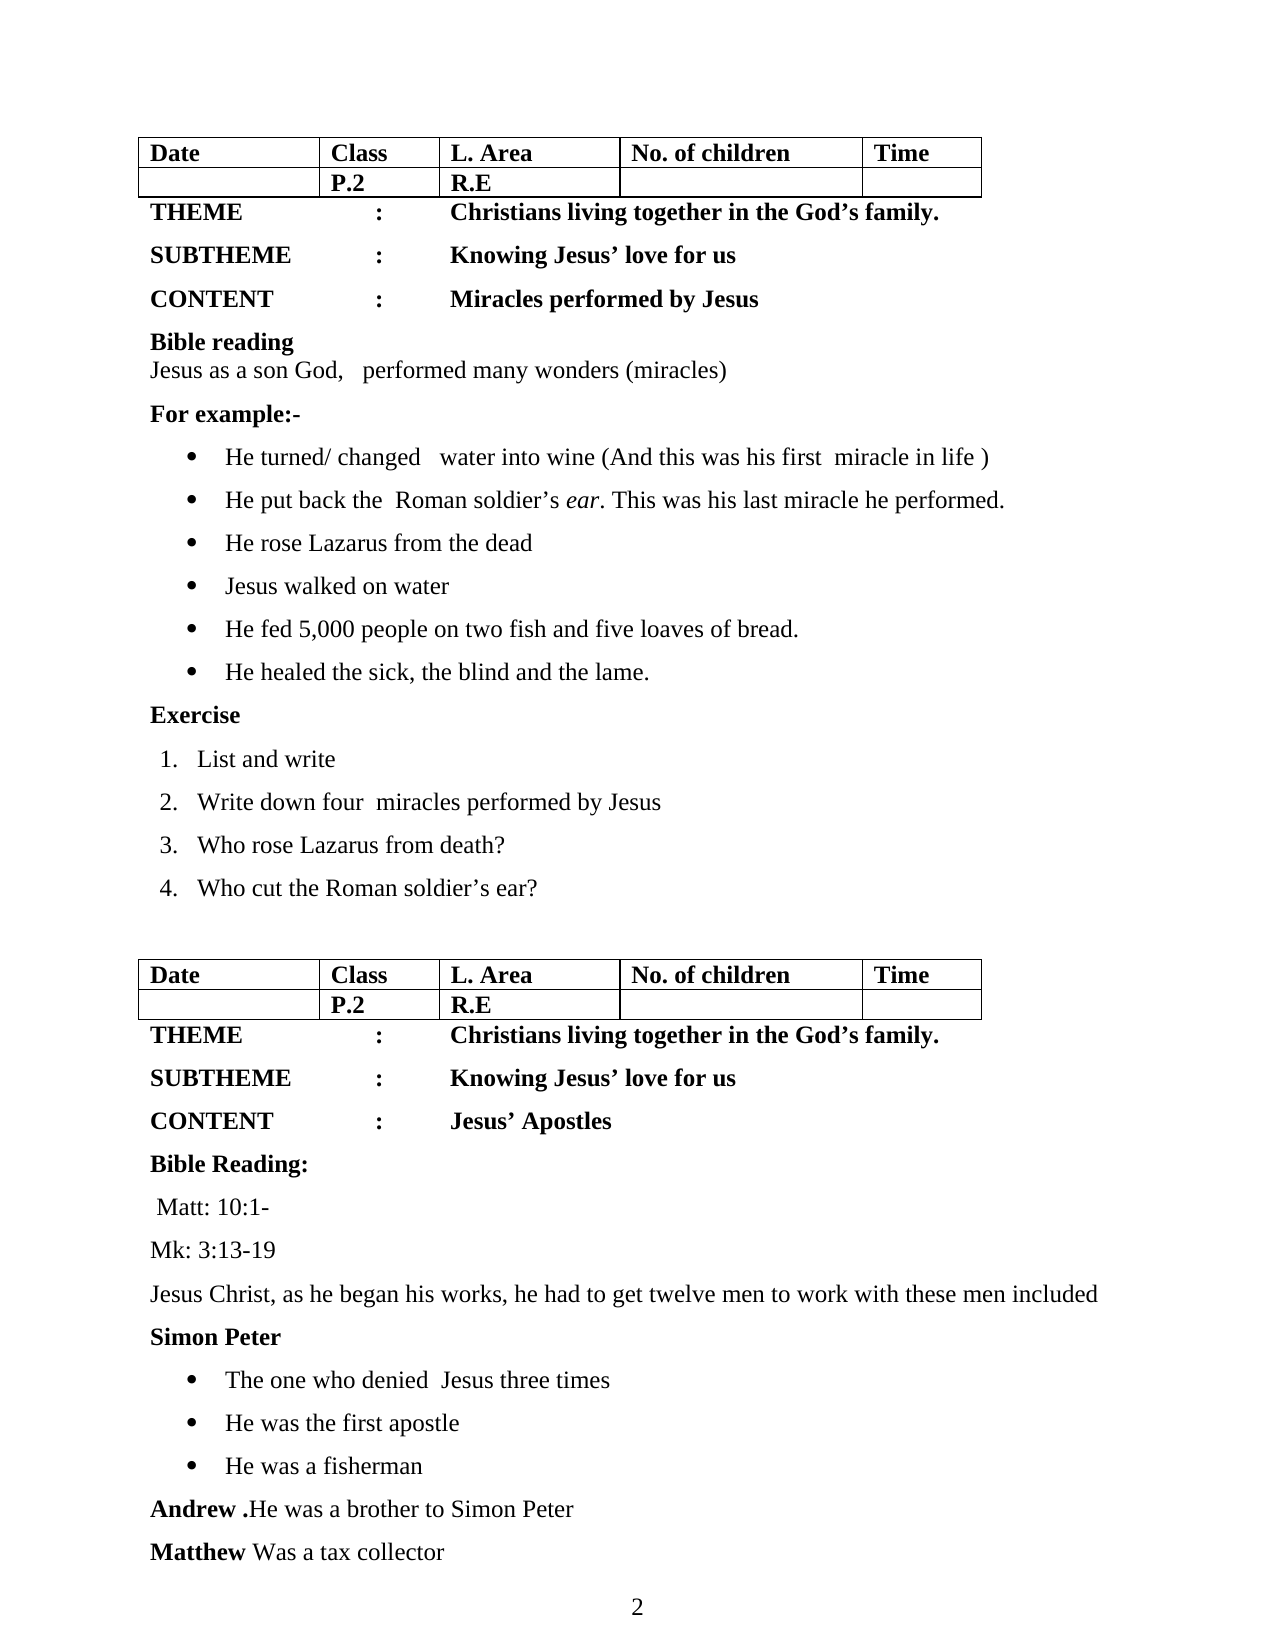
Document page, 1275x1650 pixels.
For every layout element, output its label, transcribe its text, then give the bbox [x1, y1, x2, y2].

list He put back the Roman soldier’s ear. This was his last miracle he performed. [187, 485, 1125, 514]
text CONTENT : Jesus’ Apostles [150, 1106, 1125, 1135]
table_header Time [863, 138, 981, 167]
table_cell [863, 990, 981, 1019]
table_header Time [863, 960, 981, 989]
text SUBTHEME : Knowing Jesus’ love for us [150, 241, 1125, 269]
text Andrew .He was a brother to Simon Peter [150, 1494, 1125, 1523]
table_cell P.2 [320, 990, 439, 1019]
list He healed the sick, the blind and the lame. [187, 657, 1125, 686]
list He fed 5,000 people on two fish and five loaves of bread. [187, 614, 1125, 643]
text THEME : Christians living together in the God’s family. [150, 197, 1125, 226]
text Simon Peter [150, 1322, 1125, 1351]
table_header Class [320, 960, 439, 989]
table_cell R.E [440, 168, 619, 196]
text THEME : Christians living together in the God’s family. [150, 1020, 1125, 1049]
table_header Class [320, 138, 439, 167]
list Write down four miracles performed by Jesus [159, 787, 1125, 816]
table_header No. of children [621, 960, 862, 989]
table_header Date [139, 960, 319, 989]
list He turned/ changed water into wine (And this was his first miracle in life ) [187, 442, 1125, 471]
list The one who denied Jesus three times [187, 1365, 1125, 1394]
table_header L. Area [440, 960, 619, 989]
table_header L. Area [440, 138, 619, 167]
text Matthew Was a tax collector [150, 1537, 1125, 1566]
list Jesus walked on water [187, 571, 1125, 600]
text For example:- [150, 399, 1125, 427]
list He was a fisherman [187, 1451, 1125, 1480]
table_cell [139, 990, 319, 1019]
text Mk: 3:13-19 [150, 1236, 1125, 1264]
text Bible reading [150, 327, 1125, 356]
table_header Date [139, 138, 319, 167]
text Matt: 10:1- [150, 1192, 1125, 1221]
table_cell [621, 168, 862, 196]
list He rose Lazarus from the dead [187, 528, 1125, 557]
table_header No. of children [621, 138, 862, 167]
list Who rose Lazarus from death? [159, 830, 1125, 859]
list Who cut the Roman soldier’s ear? [159, 873, 1125, 902]
table_cell R.E [440, 990, 619, 1019]
table_cell P.2 [320, 168, 439, 196]
table_cell [621, 990, 862, 1019]
text Jesus as a son God, performed many wonders (miracles) [150, 356, 1125, 384]
list List and write [159, 744, 1125, 772]
table_cell [139, 168, 319, 196]
list He was the first apostle [187, 1408, 1125, 1437]
text CONTENT : Miracles performed by Jesus [150, 284, 1125, 312]
table_cell [863, 168, 981, 196]
text Bible Reading: [150, 1149, 1125, 1178]
text Exercise [150, 701, 1125, 729]
text SUBTHEME : Knowing Jesus’ love for us [150, 1063, 1125, 1092]
text Jesus Christ, as he began his works, he had to get twelve men to work with these men included [150, 1279, 1125, 1307]
